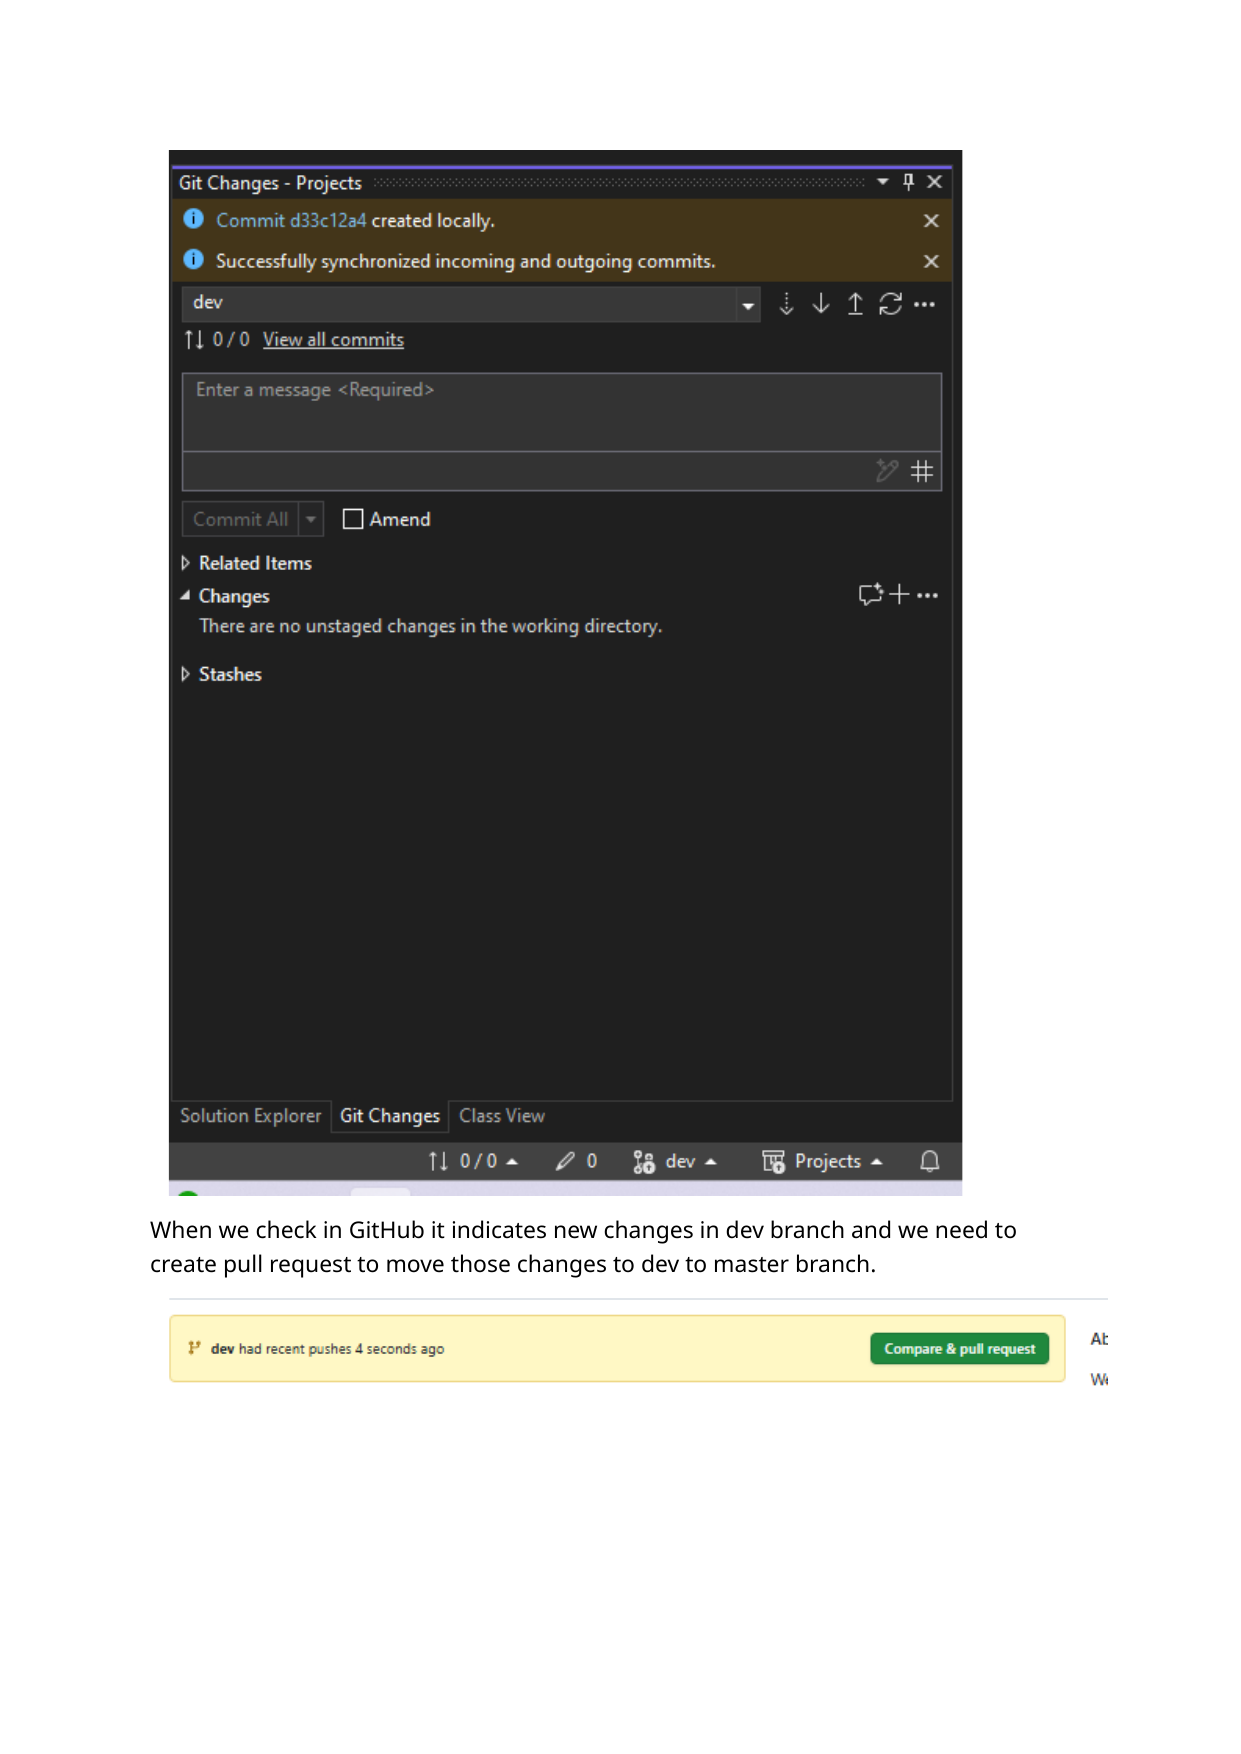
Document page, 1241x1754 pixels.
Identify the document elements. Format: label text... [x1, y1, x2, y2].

text When we check in GitHub it indicates new changes in dev branch and we need to create pull request to move those changes to dev to master branch. [150, 1214, 1090, 1279]
